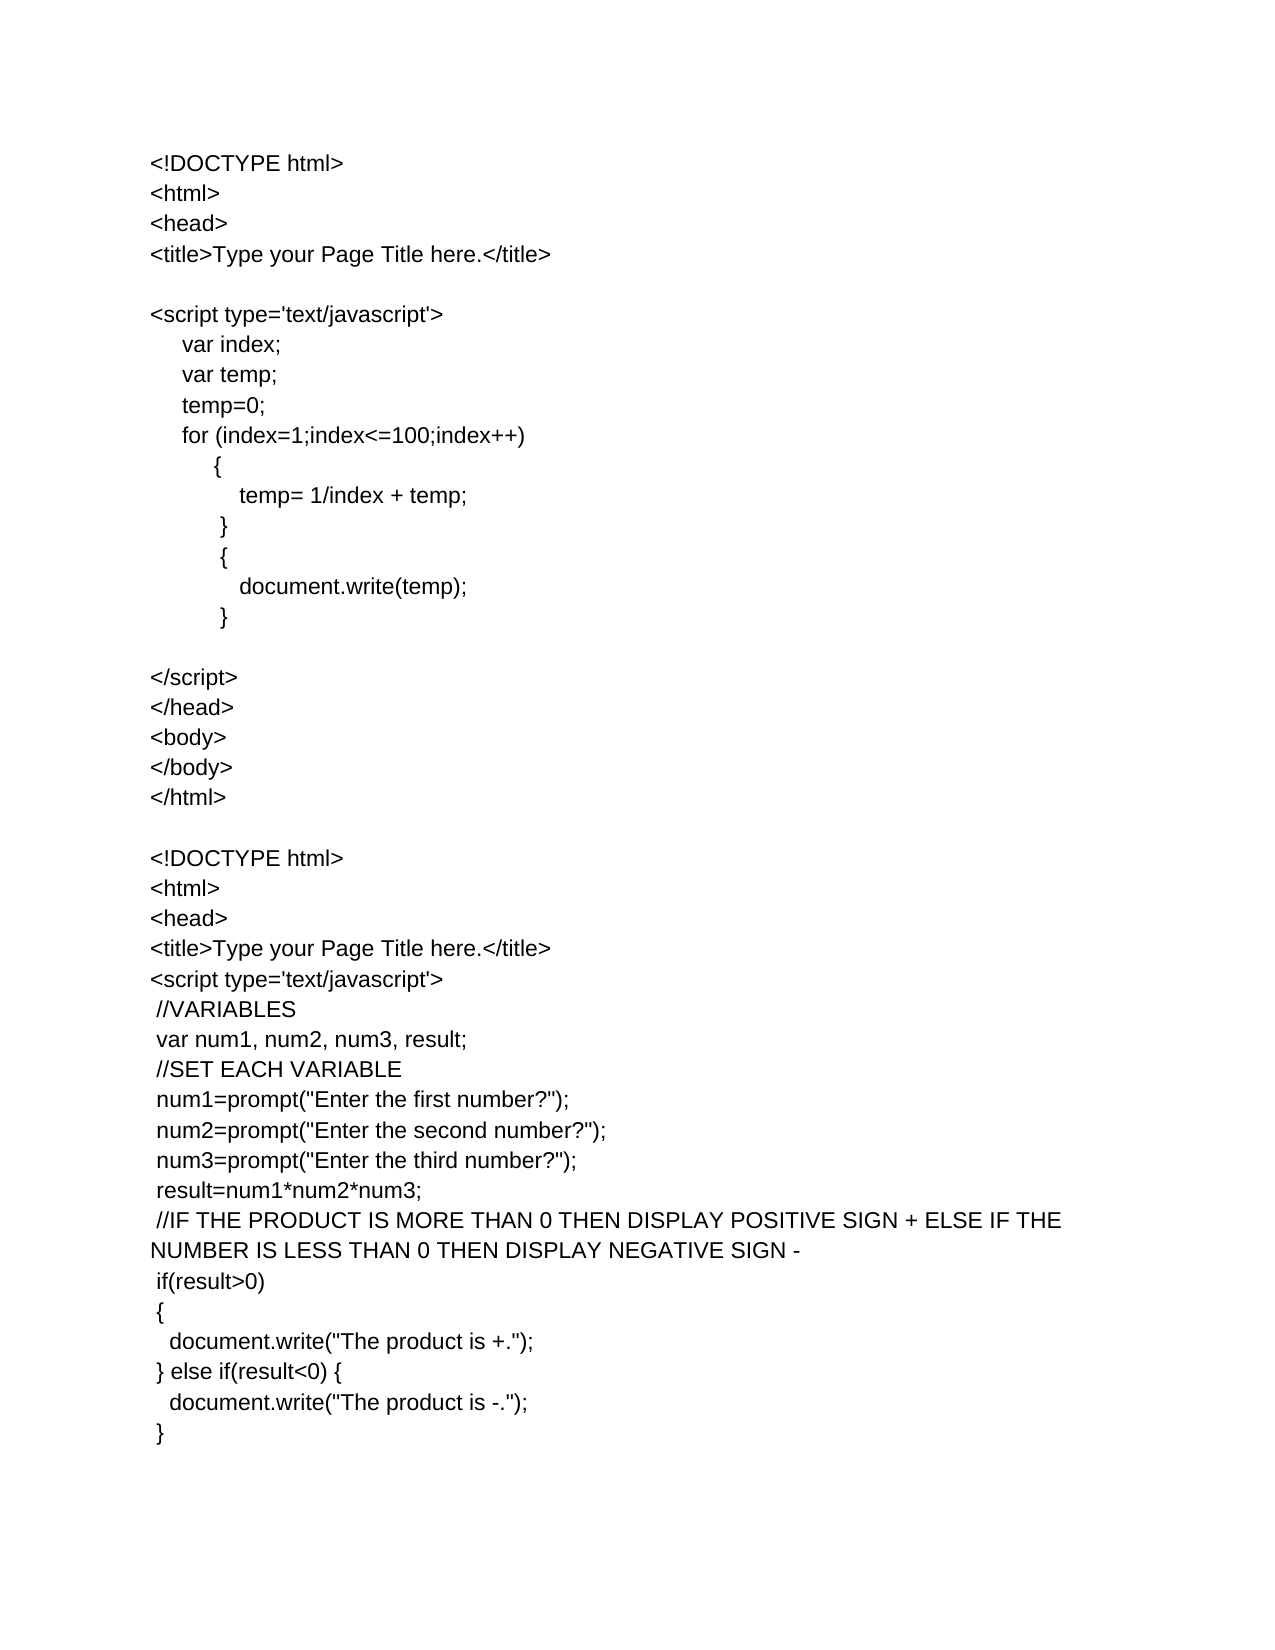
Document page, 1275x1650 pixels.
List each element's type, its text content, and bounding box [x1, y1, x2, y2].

text </body> [150, 754, 1125, 781]
text document.write("The product is -."); [150, 1388, 1125, 1415]
text //SET EACH VARIABLE [150, 1056, 1125, 1083]
text num1=prompt("Enter the first number?"); [150, 1086, 1125, 1113]
text <html> [150, 875, 1125, 901]
text } [150, 1419, 1125, 1445]
text </head> [150, 694, 1125, 720]
text <head> [150, 210, 1125, 237]
text document.write(temp); [150, 573, 1125, 599]
text </html> [150, 784, 1125, 811]
text temp=0; [150, 392, 1125, 418]
text } else if(result<0) { [150, 1358, 1125, 1385]
text { [150, 452, 1125, 478]
text result=num1*num2*num3; [150, 1177, 1125, 1203]
text <script type='text/javascript'> [150, 301, 1125, 327]
text var num1, num2, num3, result; [150, 1026, 1125, 1052]
text } [150, 512, 1125, 539]
text //VARIABLES [150, 996, 1125, 1022]
text } [150, 603, 1125, 629]
text <script type='text/javascript'> [150, 966, 1125, 992]
text <title>Type your Page Title here.</title> [150, 935, 1125, 962]
text var index; [150, 331, 1125, 358]
text <head> [150, 905, 1125, 932]
text for (index=1;index<=100;index++) [150, 422, 1125, 448]
text { [150, 1298, 1125, 1324]
text <!DOCTYPE html> [150, 845, 1125, 871]
text </script> [150, 663, 1125, 690]
text <html> [150, 180, 1125, 207]
text <body> [150, 724, 1125, 750]
text document.write("The product is +."); [150, 1328, 1125, 1354]
text //IF THE PRODUCT IS MORE THAN 0 THEN DISPLAY POSITIVE SIGN + ELSE IF THE NUMBER IS LESS THAN 0 THEN DISPLAY NEGATIVE SIGN - [150, 1207, 1125, 1264]
text if(result>0) [150, 1268, 1125, 1294]
text var temp; [150, 361, 1125, 388]
text <title>Type your Page Title here.</title> [150, 241, 1125, 267]
text num3=prompt("Enter the third number?"); [150, 1147, 1125, 1173]
text { [150, 543, 1125, 569]
text num2=prompt("Enter the second number?"); [150, 1117, 1125, 1143]
text temp= 1/index + temp; [150, 482, 1125, 509]
text <!DOCTYPE html> [150, 150, 1125, 176]
